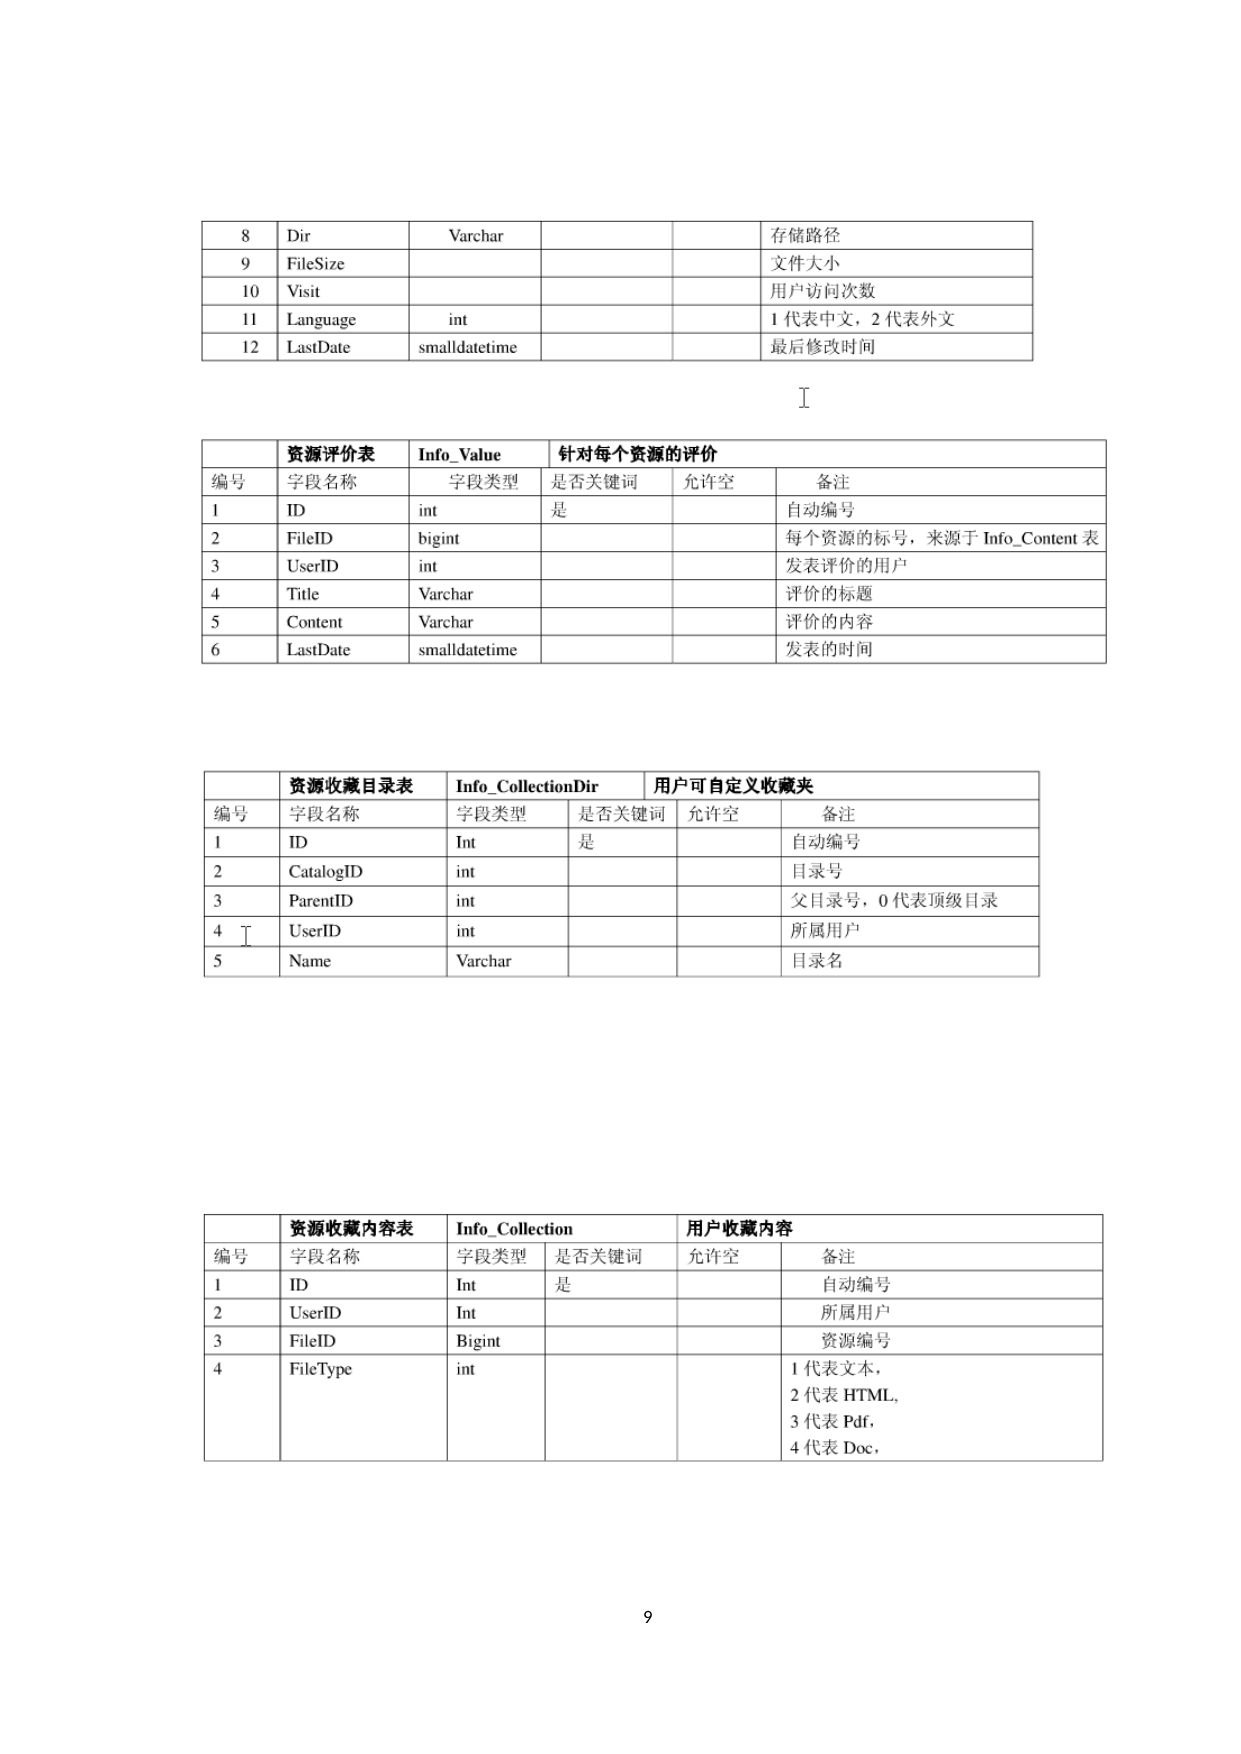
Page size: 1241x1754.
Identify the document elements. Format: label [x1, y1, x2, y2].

picture [187, 194, 1108, 709]
picture [187, 747, 1108, 1474]
